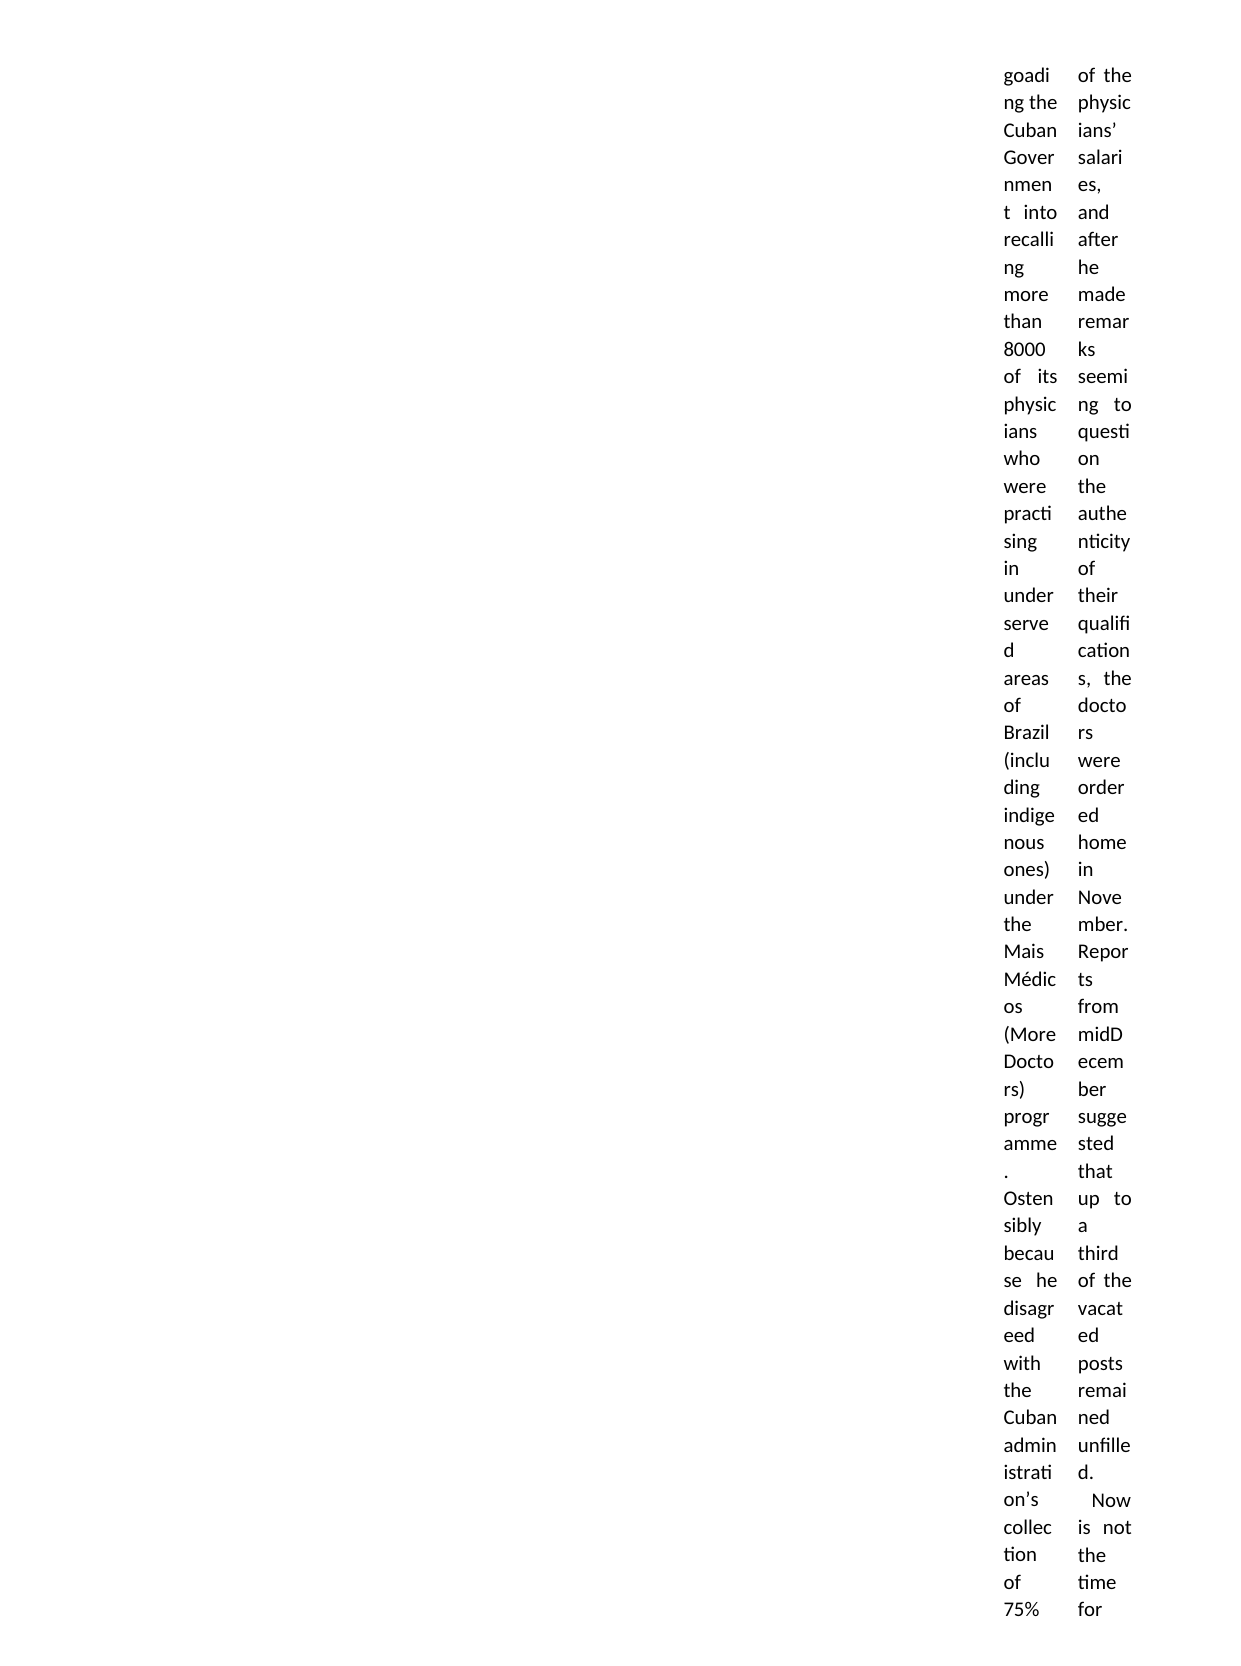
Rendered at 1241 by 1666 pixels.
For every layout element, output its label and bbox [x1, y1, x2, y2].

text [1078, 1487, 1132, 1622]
text [1078, 62, 1132, 1485]
text [1003, 62, 1057, 1622]
